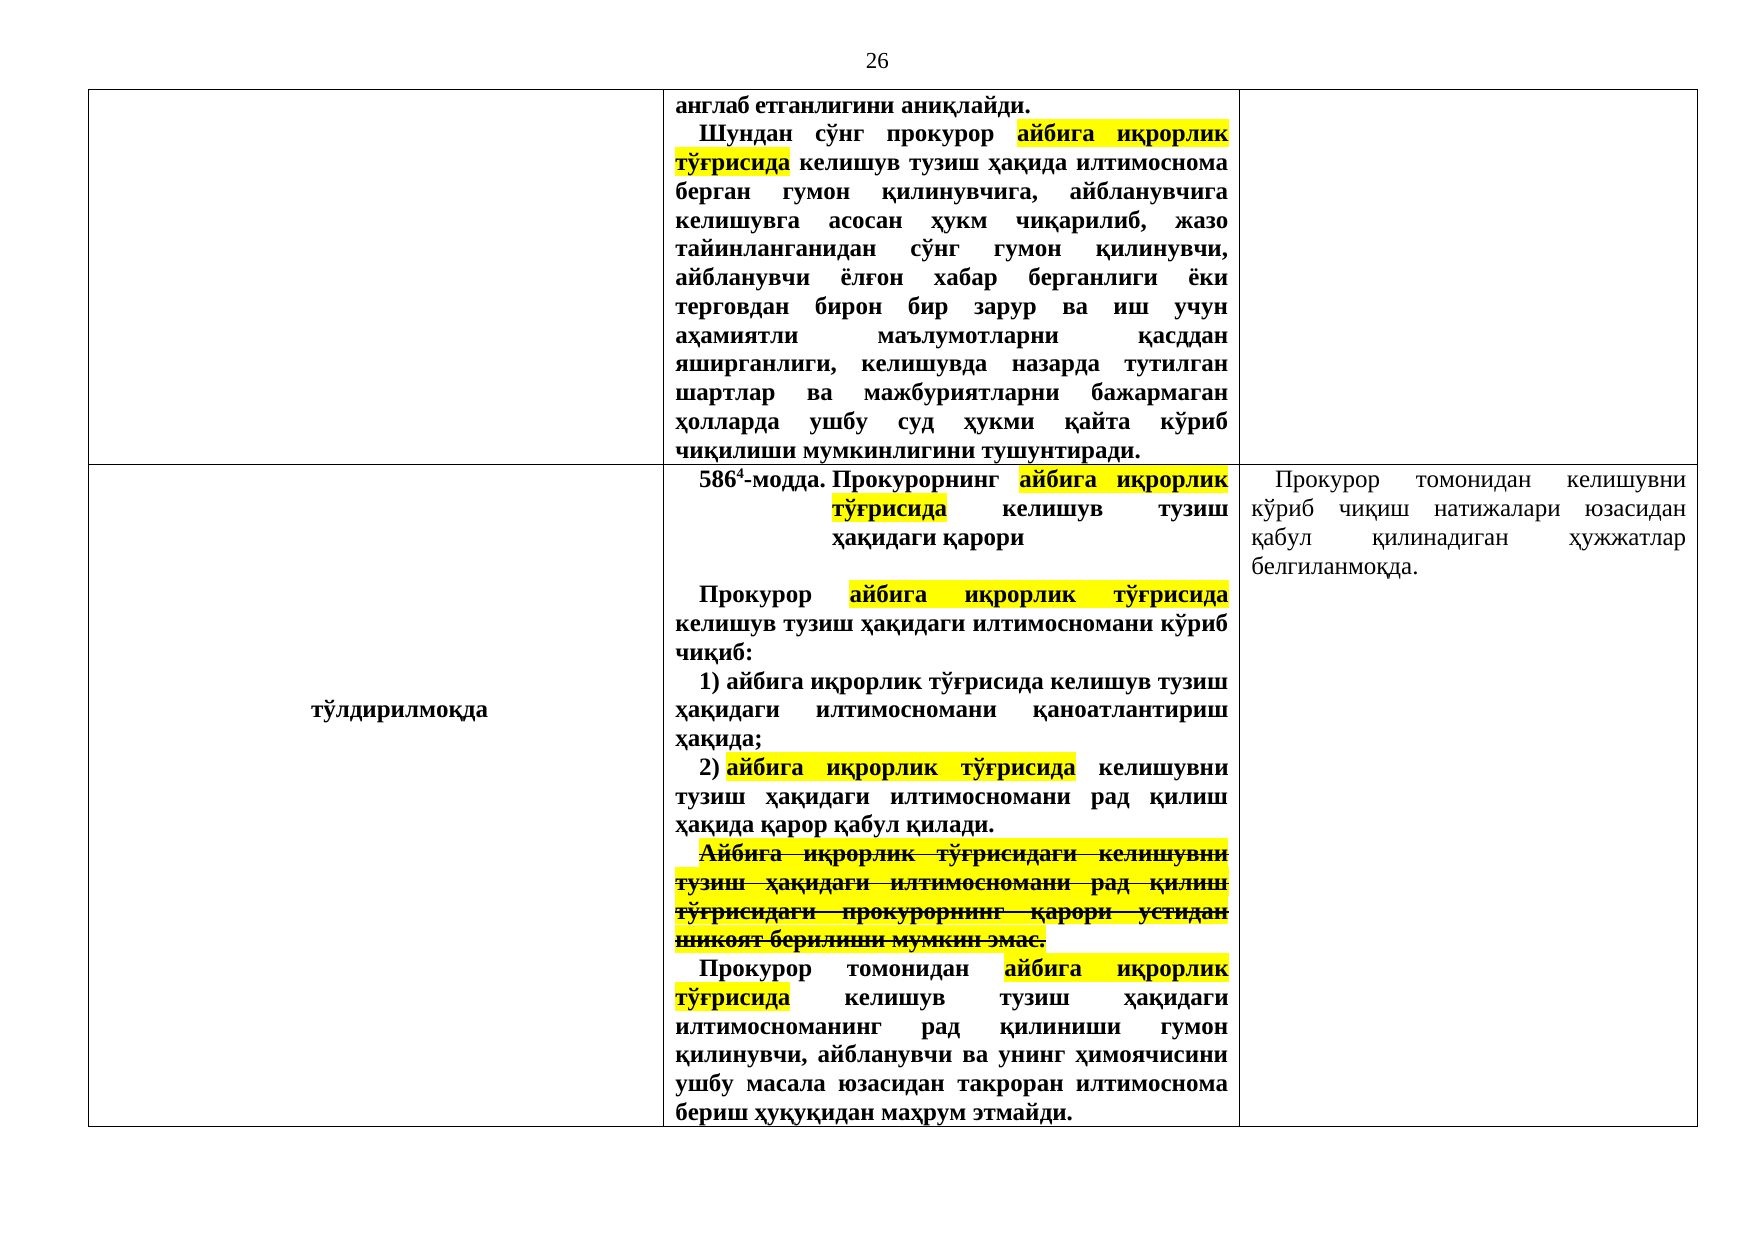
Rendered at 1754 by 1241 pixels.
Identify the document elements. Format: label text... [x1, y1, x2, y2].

table_cell тўлдирилмоқда [89, 465, 663, 1126]
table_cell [89, 90, 663, 463]
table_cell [1240, 90, 1697, 463]
table_cell 5864-модда. Прокурорнинг айбига иқрорлик тўғрисида келишув тузиш ҳақидаги қарори Прокурор айбига иқрорлик тўғрисида келишув тузиш ҳақидаги илтимосномани кўриб чиқиб: 1) айбига иқрорлик тўғрисида келишув тузиш ҳақидаги илтимосномани қаноатлантириш ҳақида; 2) айбига иқрорлик тўғрисида келишувни тузиш ҳақидаги илтимосномани рад қилиш ҳақида қарор қабул қилади. Айбига иқрорлик тўғрисидаги келишувни тузиш ҳақидаги илтимосномани рад қилиш тўғрисидаги прокурорнинг қарори устидан шикоят берилиши мумкин эмас. Прокурор томонидан айбига иқрорлик тўғрисида келишув тузиш ҳақидаги илтимосноманинг рад қилиниши гумон қилинувчи, айбланувчи ва унинг ҳимоячисини ушбу масала юзасидан такроран илтимоснома бериш ҳуқуқидан маҳрум этмайди. [664, 465, 1239, 1126]
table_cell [664, 90, 1239, 463]
table_cell Прокурор томонидан келишувни кўриб чиқиш натижалари юзасидан қабул қилинадиган ҳужжатлар белгиланмоқда. [1240, 465, 1697, 1126]
